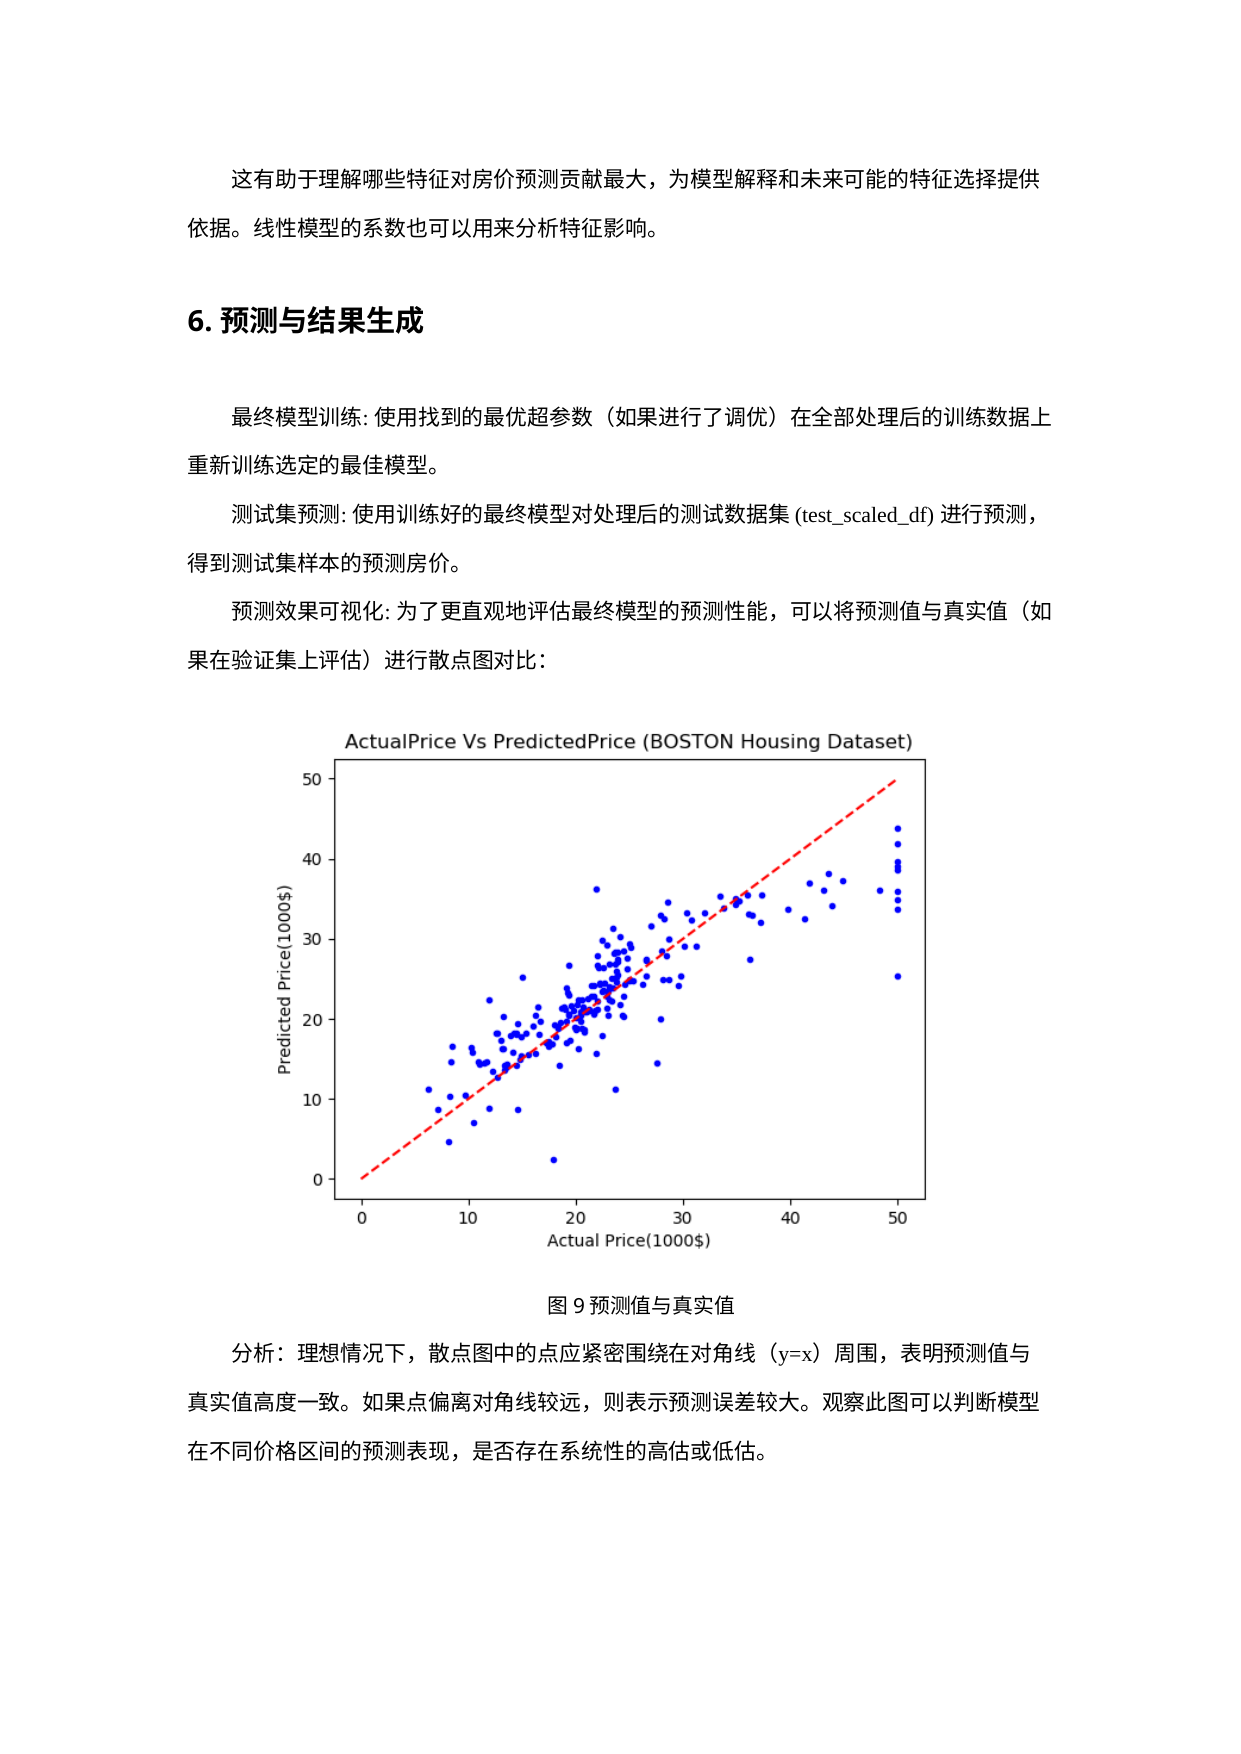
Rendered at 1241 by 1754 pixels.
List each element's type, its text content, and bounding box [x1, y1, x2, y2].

text 最终模型训练: 使用找到的最优超参数（如果进行了调优）在全部处理后的训练数据上重新训练选定的最佳模型。 [187, 399, 1053, 481]
text 测试集预测: 使用训练好的最终模型对处理后的测试数据集 (test_scaled_df) 进行预测，得到测试集样本的预测房价。 [187, 496, 1053, 578]
text 图 9预测值与真实值 [187, 1288, 1053, 1321]
picture [239, 690, 1001, 1262]
subtitle 6. 预测与结果生成 [187, 286, 1053, 351]
text 这有助于理解哪些特征对房价预测贡献最大，为模型解释和未来可能的特征选择提供依据。线性模型的系数也可以用来分析特征影响。 [187, 162, 1053, 243]
text 预测效果可视化: 为了更直观地评估最终模型的预测性能，可以将预测值与真实值（如果在验证集上评估）进行散点图对比： [187, 593, 1053, 675]
text 分析：理想情况下，散点图中的点应紧密围绕在对角线（y=x）周围，表明预测值与真实值高度一致。如果点偏离对角线较远，则表示预测误差较大。观察此图可以判断模型在不同价格区间的预测表现，是否存在系统性的高估或低估。 [187, 1336, 1053, 1466]
